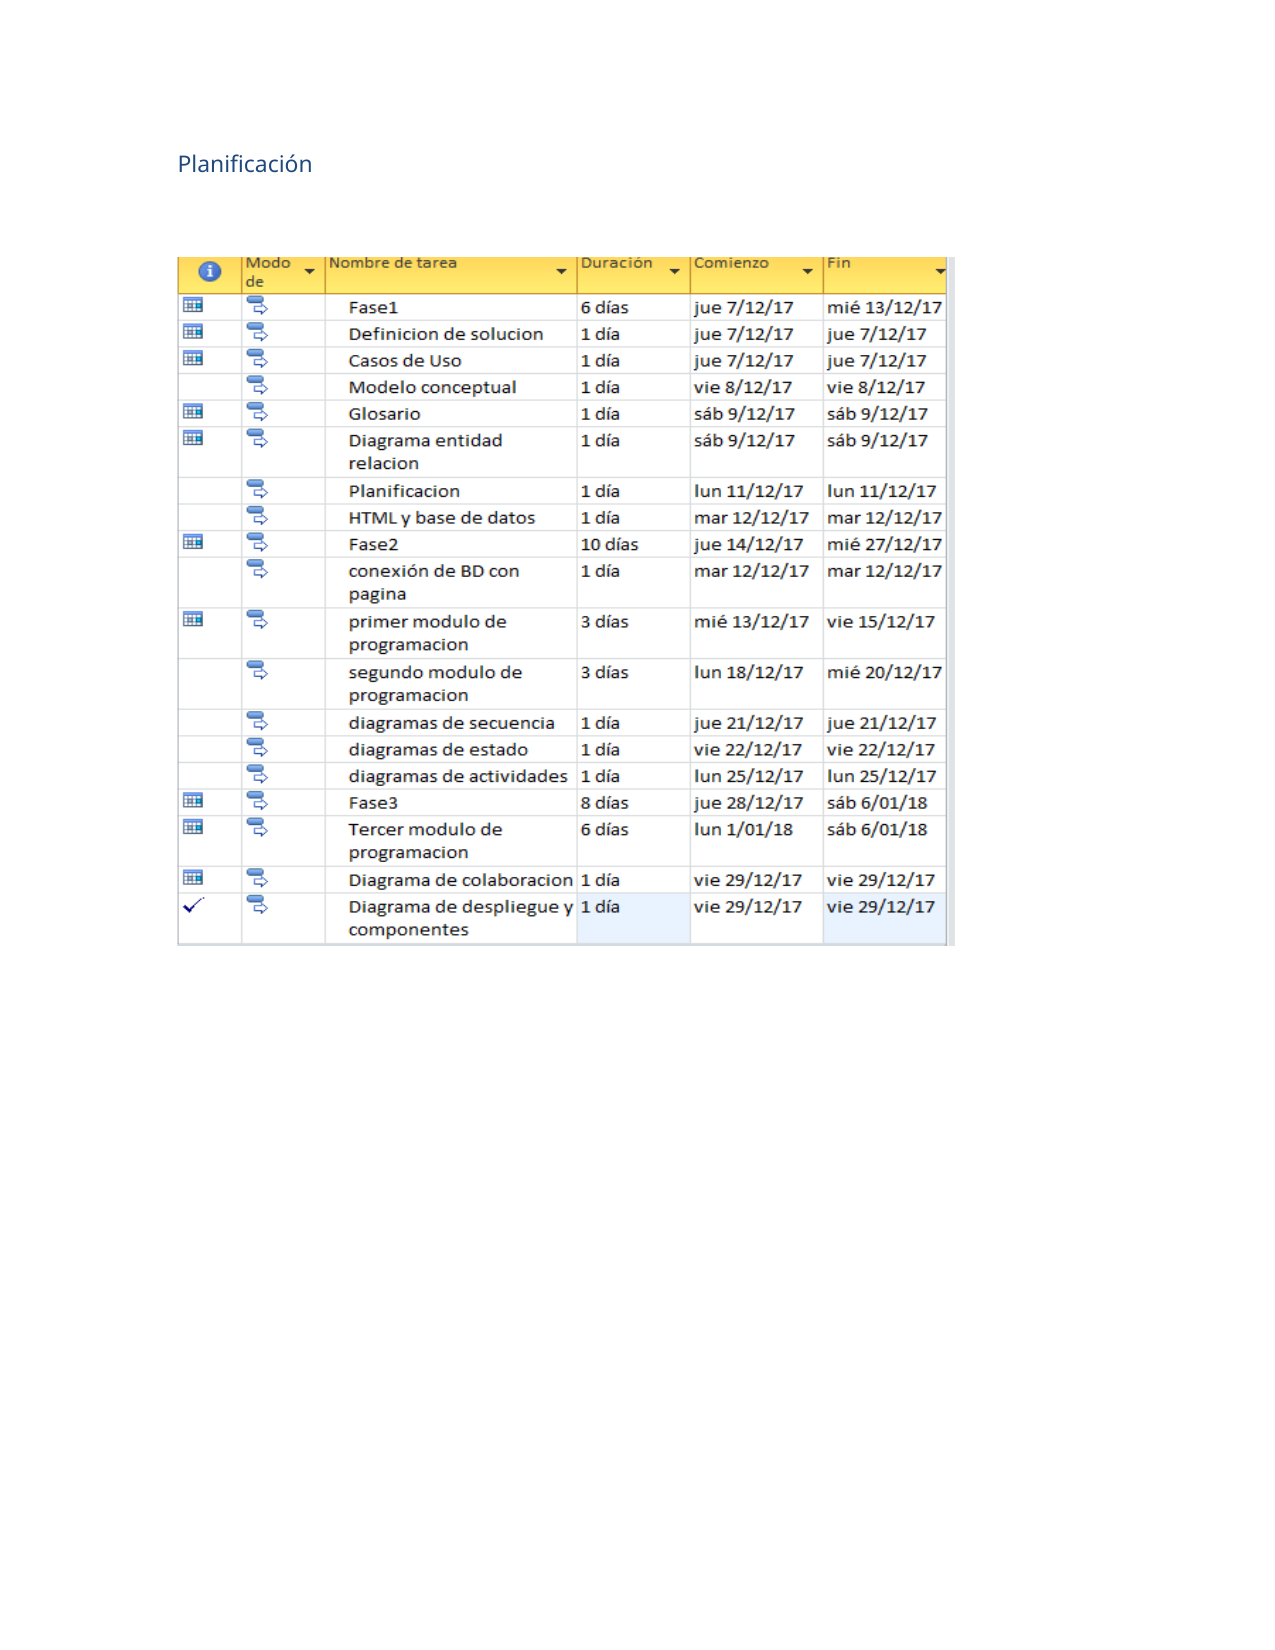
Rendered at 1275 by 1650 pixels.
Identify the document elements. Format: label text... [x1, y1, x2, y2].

picture [177, 257, 955, 946]
text Planificación [177, 148, 1098, 179]
